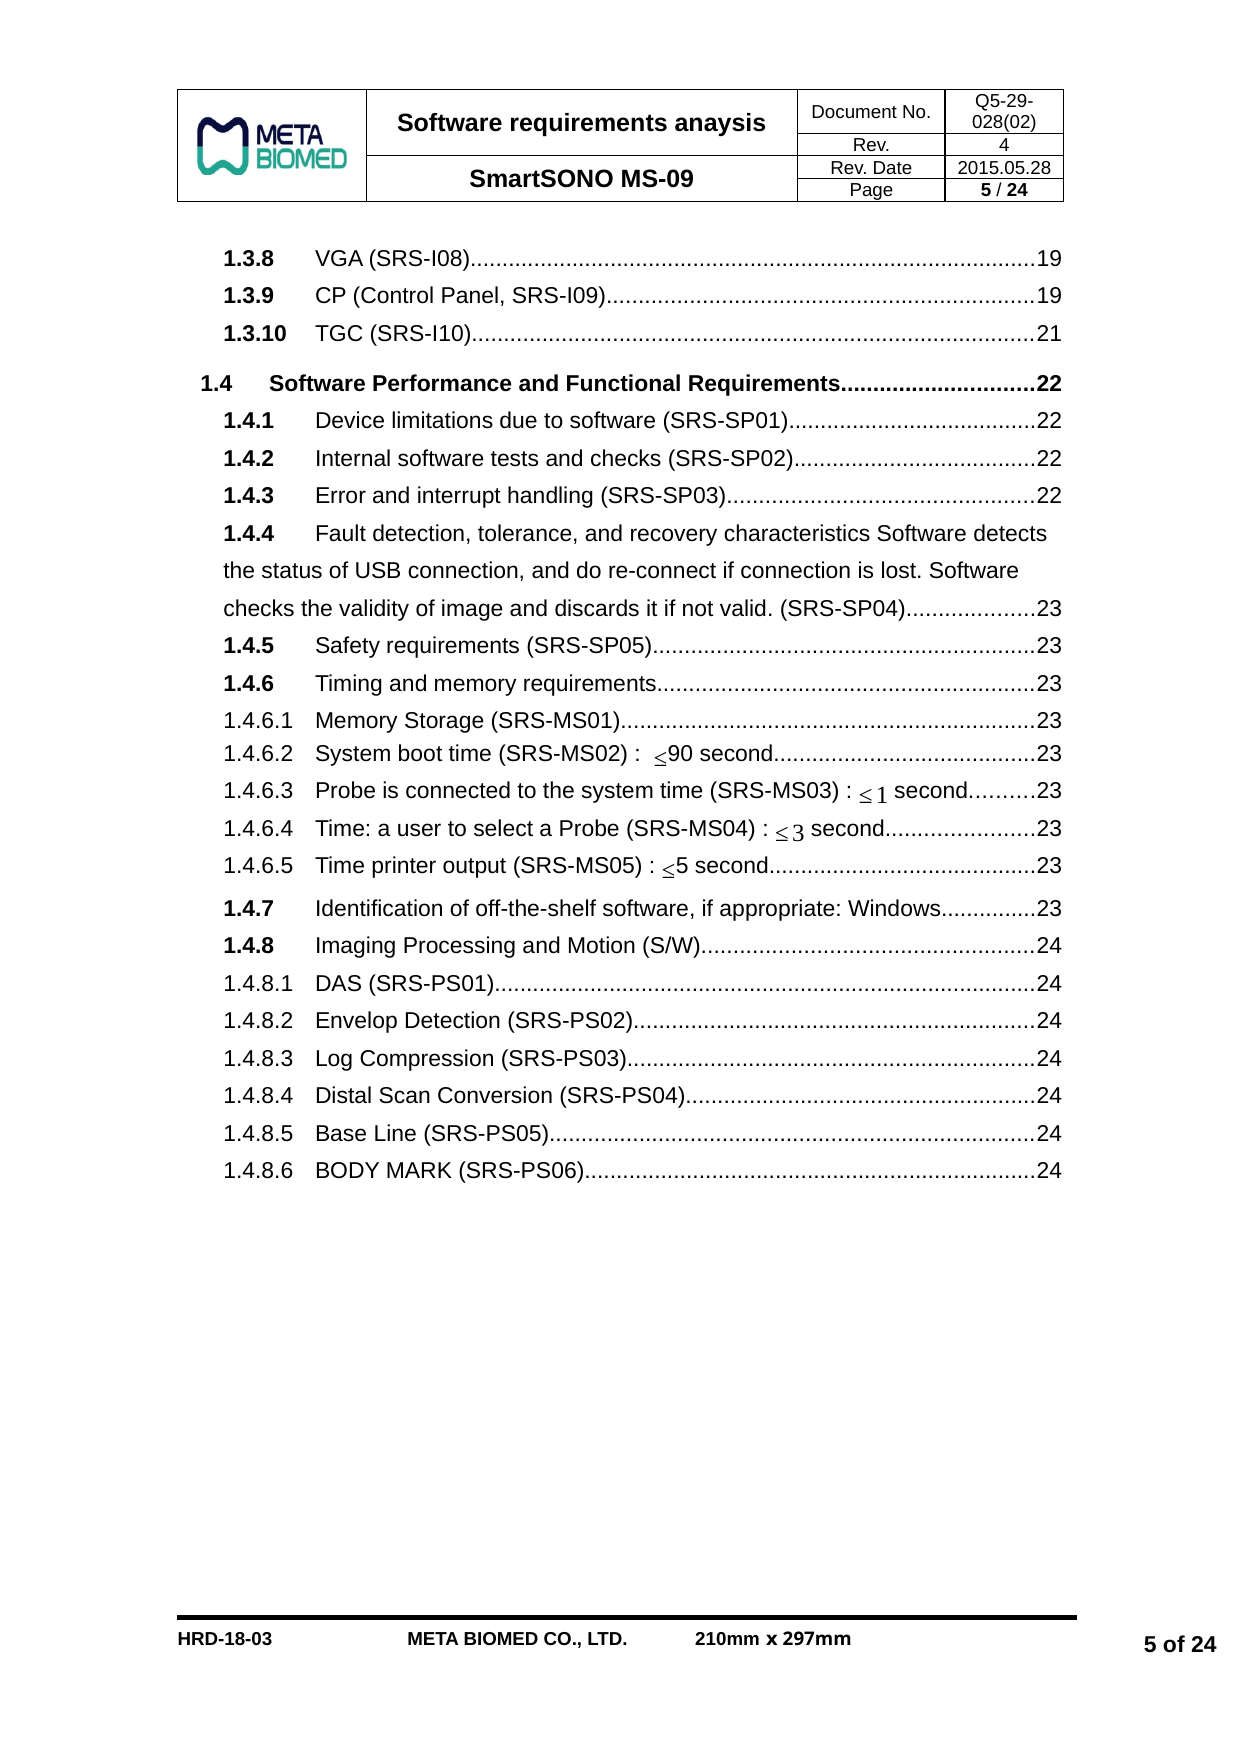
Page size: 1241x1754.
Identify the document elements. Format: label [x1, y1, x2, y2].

picture [193, 116, 351, 175]
